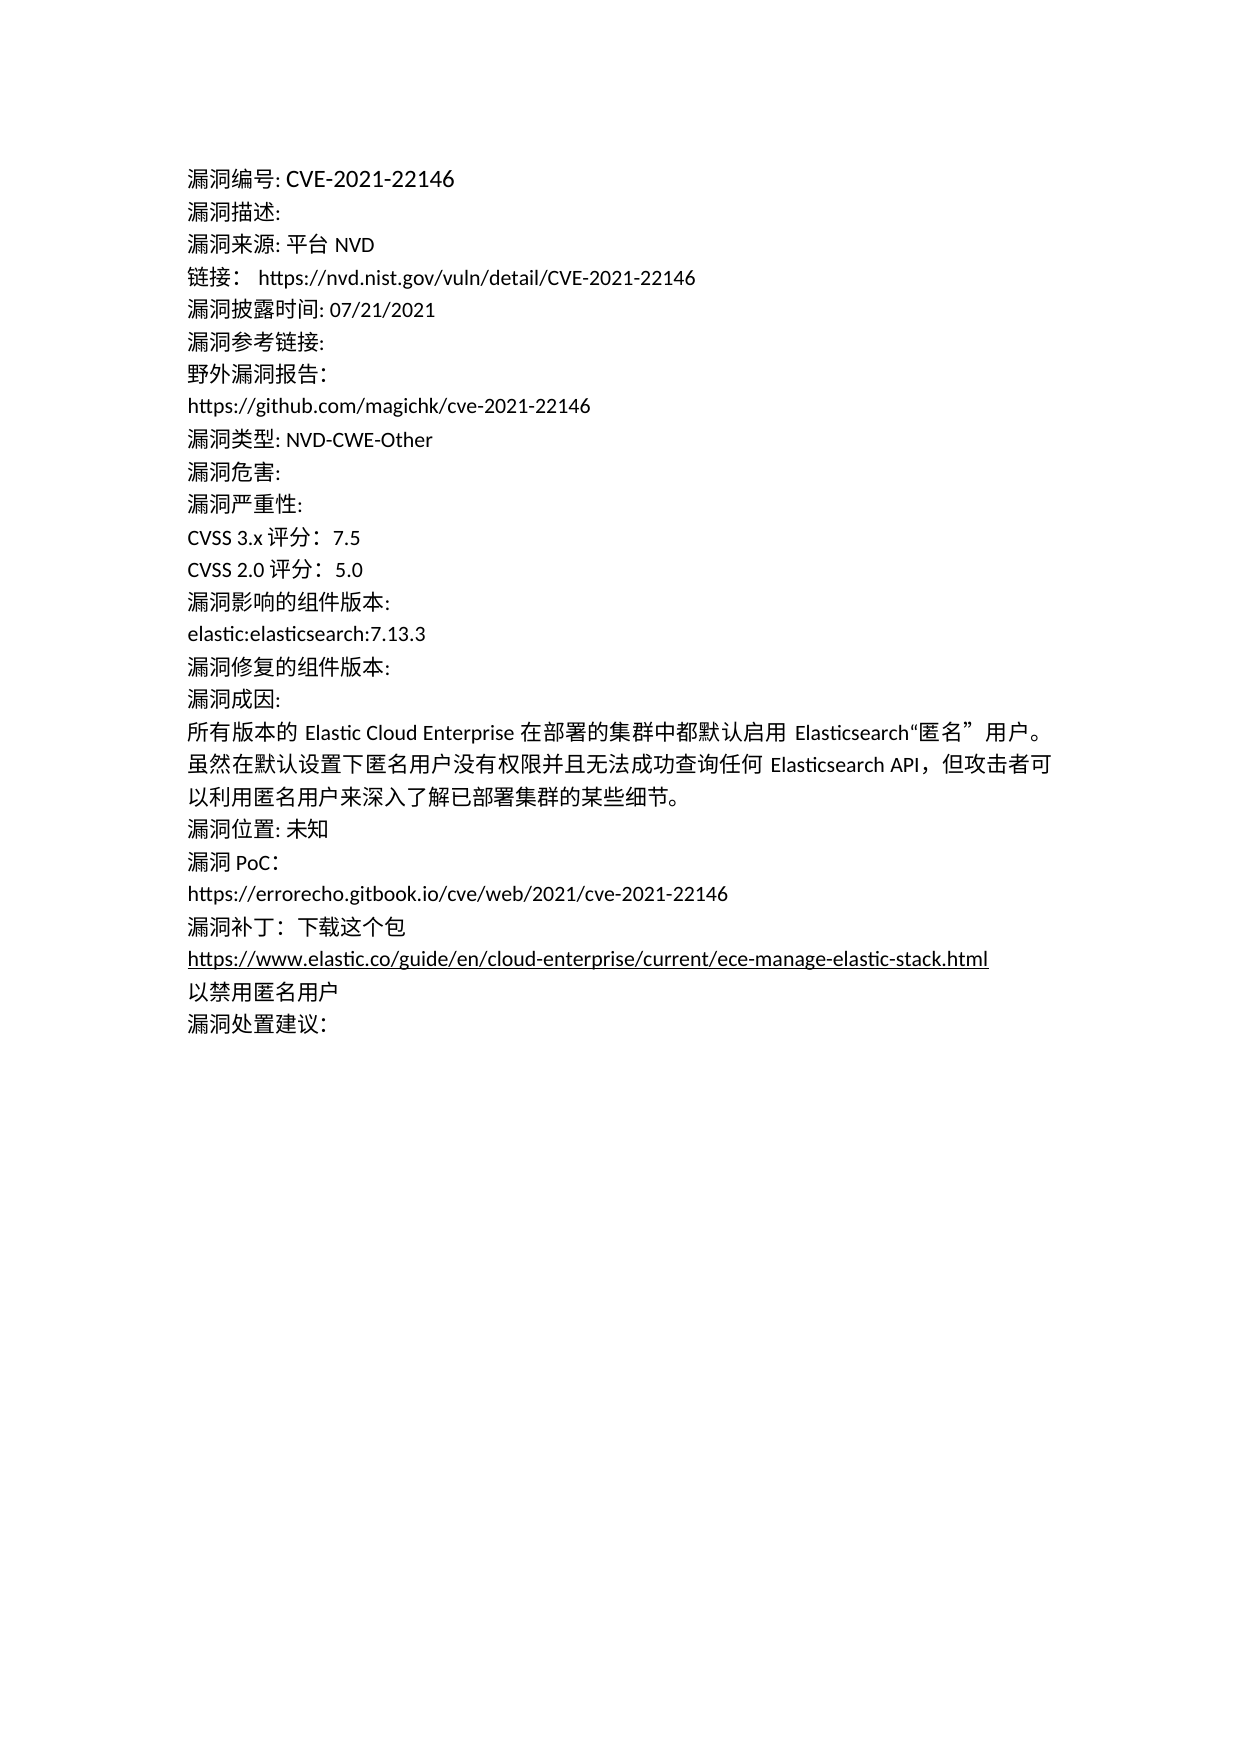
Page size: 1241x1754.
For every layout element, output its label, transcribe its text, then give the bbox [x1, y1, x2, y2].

text https://github.com/magichk/cve-2021-22146 [187, 389, 1053, 422]
text 漏洞位置: 未知 [187, 812, 1053, 844]
text 漏洞PoC： [187, 844, 1053, 877]
text 漏洞类型: NVD-CWE-Other [187, 422, 1053, 454]
text 漏洞参考链接: [187, 324, 1053, 357]
text 漏洞危害: [187, 454, 1053, 487]
text 漏洞来源: 平台 NVD [187, 227, 1053, 259]
text https://errorecho.gitbook.io/cve/web/2021/cve-2021-22146 [187, 877, 1053, 909]
text 漏洞补丁：下载这个包 [187, 909, 1053, 942]
text https://www.elastic.co/guide/en/cloud-enterprise/current/ece-manage-elastic-stack.html [187, 942, 1053, 974]
text 漏洞成因: [187, 682, 1053, 714]
text 漏洞描述: [187, 194, 1053, 227]
text 漏洞披露时间: 07/21/2021 [187, 292, 1053, 324]
text 野外漏洞报告： [187, 357, 1053, 389]
text 漏洞修复的组件版本: [187, 649, 1053, 682]
text 所有版本的 Elastic Cloud Enterprise 在部署的集群中都默认启用 Elasticsearch“匿名”用户。虽然在默认设置下匿名用户没有权限并且无法成功查询任何 Elasticsearch API，但攻击者可以利用匿名用户来深入了解已部署集群的某些细节。 [187, 714, 1053, 812]
text 链接： https://nvd.nist.gov/vuln/detail/CVE-2021-22146 [187, 259, 1053, 292]
text CVSS 3.x评分：7.5 [187, 519, 1053, 552]
text elastic:elasticsearch:7.13.3 [187, 617, 1053, 649]
text 漏洞编号: CVE-2021-22146 [187, 162, 1053, 194]
text 以禁用匿名用户 [187, 974, 1053, 1007]
text 漏洞处置建议： [187, 1007, 1053, 1039]
text 漏洞严重性: [187, 487, 1053, 519]
text 漏洞影响的组件版本: [187, 584, 1053, 617]
text CVSS 2.0 评分：5.0 [187, 552, 1053, 584]
